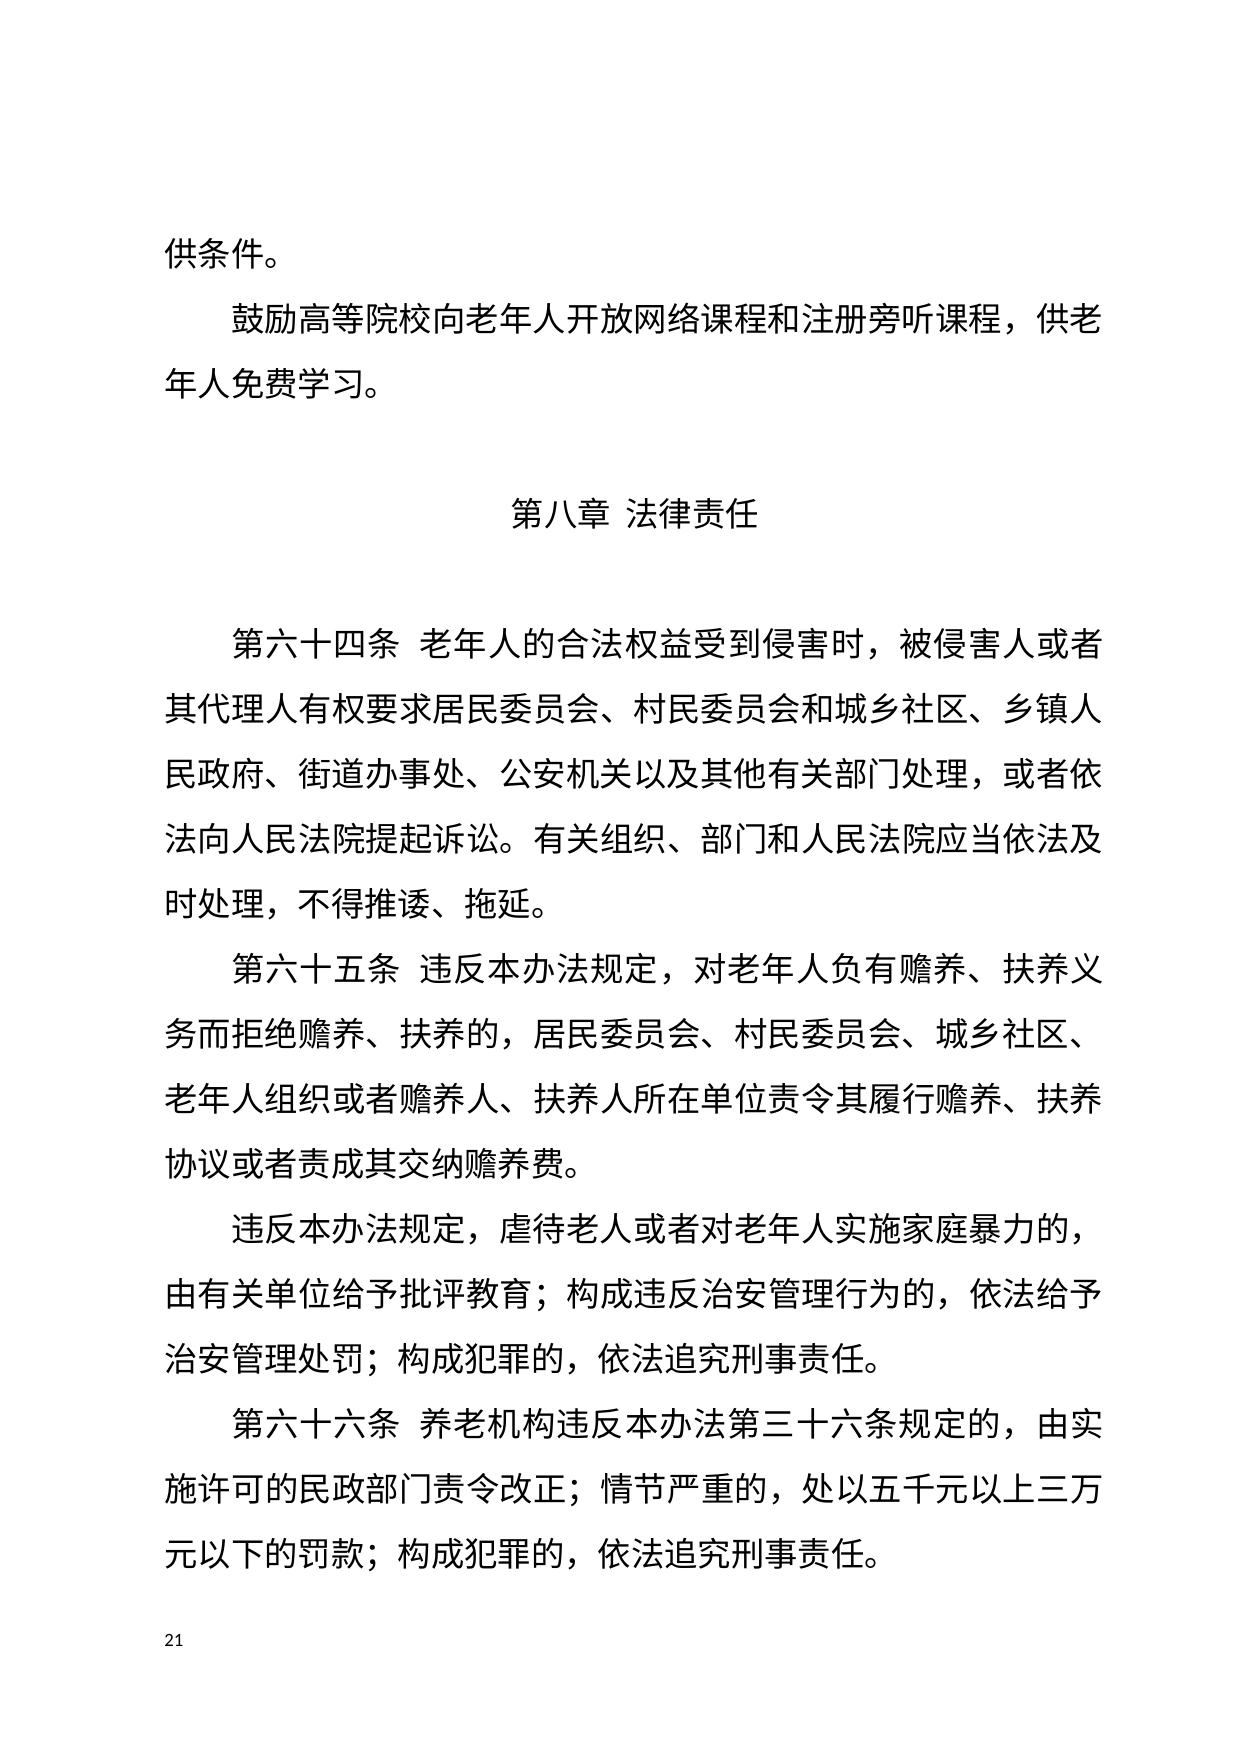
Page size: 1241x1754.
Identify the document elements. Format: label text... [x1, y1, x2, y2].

text 违反本办法规定，虐待老人或者对老年人实施家庭暴力的，由有关单位给予批评教育；构成违反治安管理行为的，依法给予治安管理处罚；构成犯罪的，依法追究刑事责任。 [164, 1194, 1105, 1389]
text 第六十四条 老年人的合法权益受到侵害时，被侵害人或者其代理人有权要求居民委员会、村民委员会和城乡社区、乡镇人民政府、街道办事处、公安机关以及其他有关部门处理，或者依法向人民法院提起诉讼。有关组织、部门和人民法院应当依法及时处理，不得推诿、拖延。 [164, 609, 1105, 934]
text 第六十六条 养老机构违反本办法第三十六条规定的，由实施许可的民政部门责令改正；情节严重的，处以五千元以上三万元以下的罚款；构成犯罪的，依法追究刑事责任。 [164, 1389, 1105, 1584]
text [164, 219, 1105, 284]
text 鼓励高等院校向老年人开放网络课程和注册旁听课程，供老年人免费学习。 [164, 284, 1105, 414]
text 第八章 法律责任 [164, 479, 1105, 544]
text 第六十五条 违反本办法规定，对老年人负有赡养、扶养义务而拒绝赡养、扶养的，居民委员会、村民委员会、城乡社区、老年人组织或者赡养人、扶养人所在单位责令其履行赡养、扶养协议或者责成其交纳赡养费。 [164, 934, 1105, 1194]
